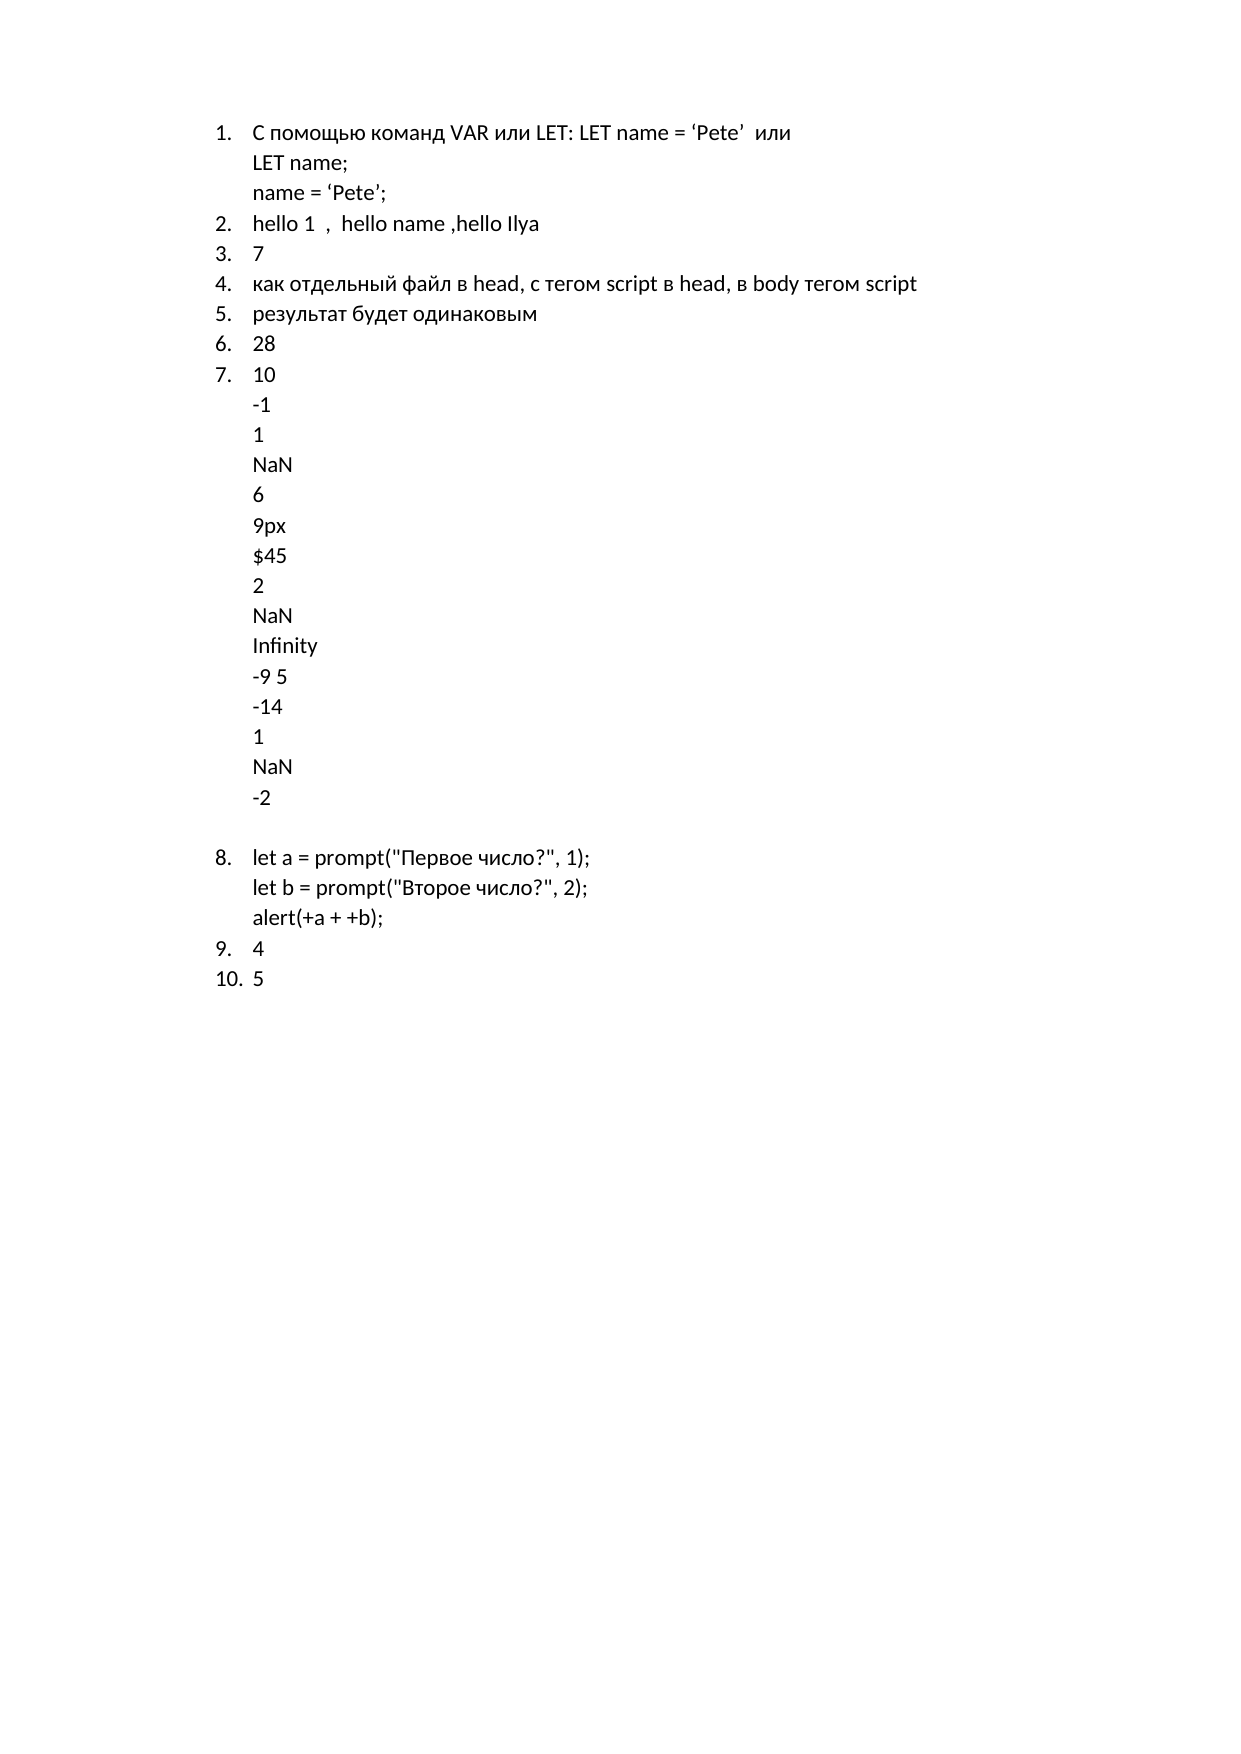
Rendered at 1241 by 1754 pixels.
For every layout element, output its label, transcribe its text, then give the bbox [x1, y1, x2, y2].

list 4 [215, 934, 1152, 962]
list NaN [252, 752, 1152, 781]
list С помощью команд VAR или LET: LET name = ‘Pete’ или [215, 118, 1152, 146]
list результат будет одинаковым [215, 299, 1152, 327]
list 7 [215, 239, 1152, 267]
list hello 1 , hello name ,hello Ilya [215, 209, 1152, 237]
list 1 [252, 722, 1152, 750]
list 9px [252, 511, 1152, 539]
list 6 [252, 481, 1152, 509]
list -14 [252, 692, 1152, 720]
list let a = prompt("Первое число?", 1); [215, 843, 1152, 871]
list alert(+a + +b); [252, 903, 1152, 932]
list Infinity [252, 632, 1152, 660]
list -9 5 [252, 662, 1152, 690]
list 2 [252, 571, 1152, 599]
list let b = prompt("Второе число?", 2); [252, 873, 1152, 901]
list LET name; [252, 148, 1152, 176]
list NaN [252, 601, 1152, 629]
list -1 [252, 390, 1152, 418]
list 1 [252, 420, 1152, 448]
list как отдельный файл в head, с тегом script в head, в body тегом script [215, 269, 1152, 297]
list name = ‘Pete’; [252, 178, 1152, 207]
list $45 [252, 541, 1152, 569]
list 5 [215, 964, 1152, 992]
list 10 [215, 360, 1152, 388]
list -2 [252, 783, 1152, 811]
list 28 [215, 329, 1152, 358]
list NaN [252, 450, 1152, 478]
